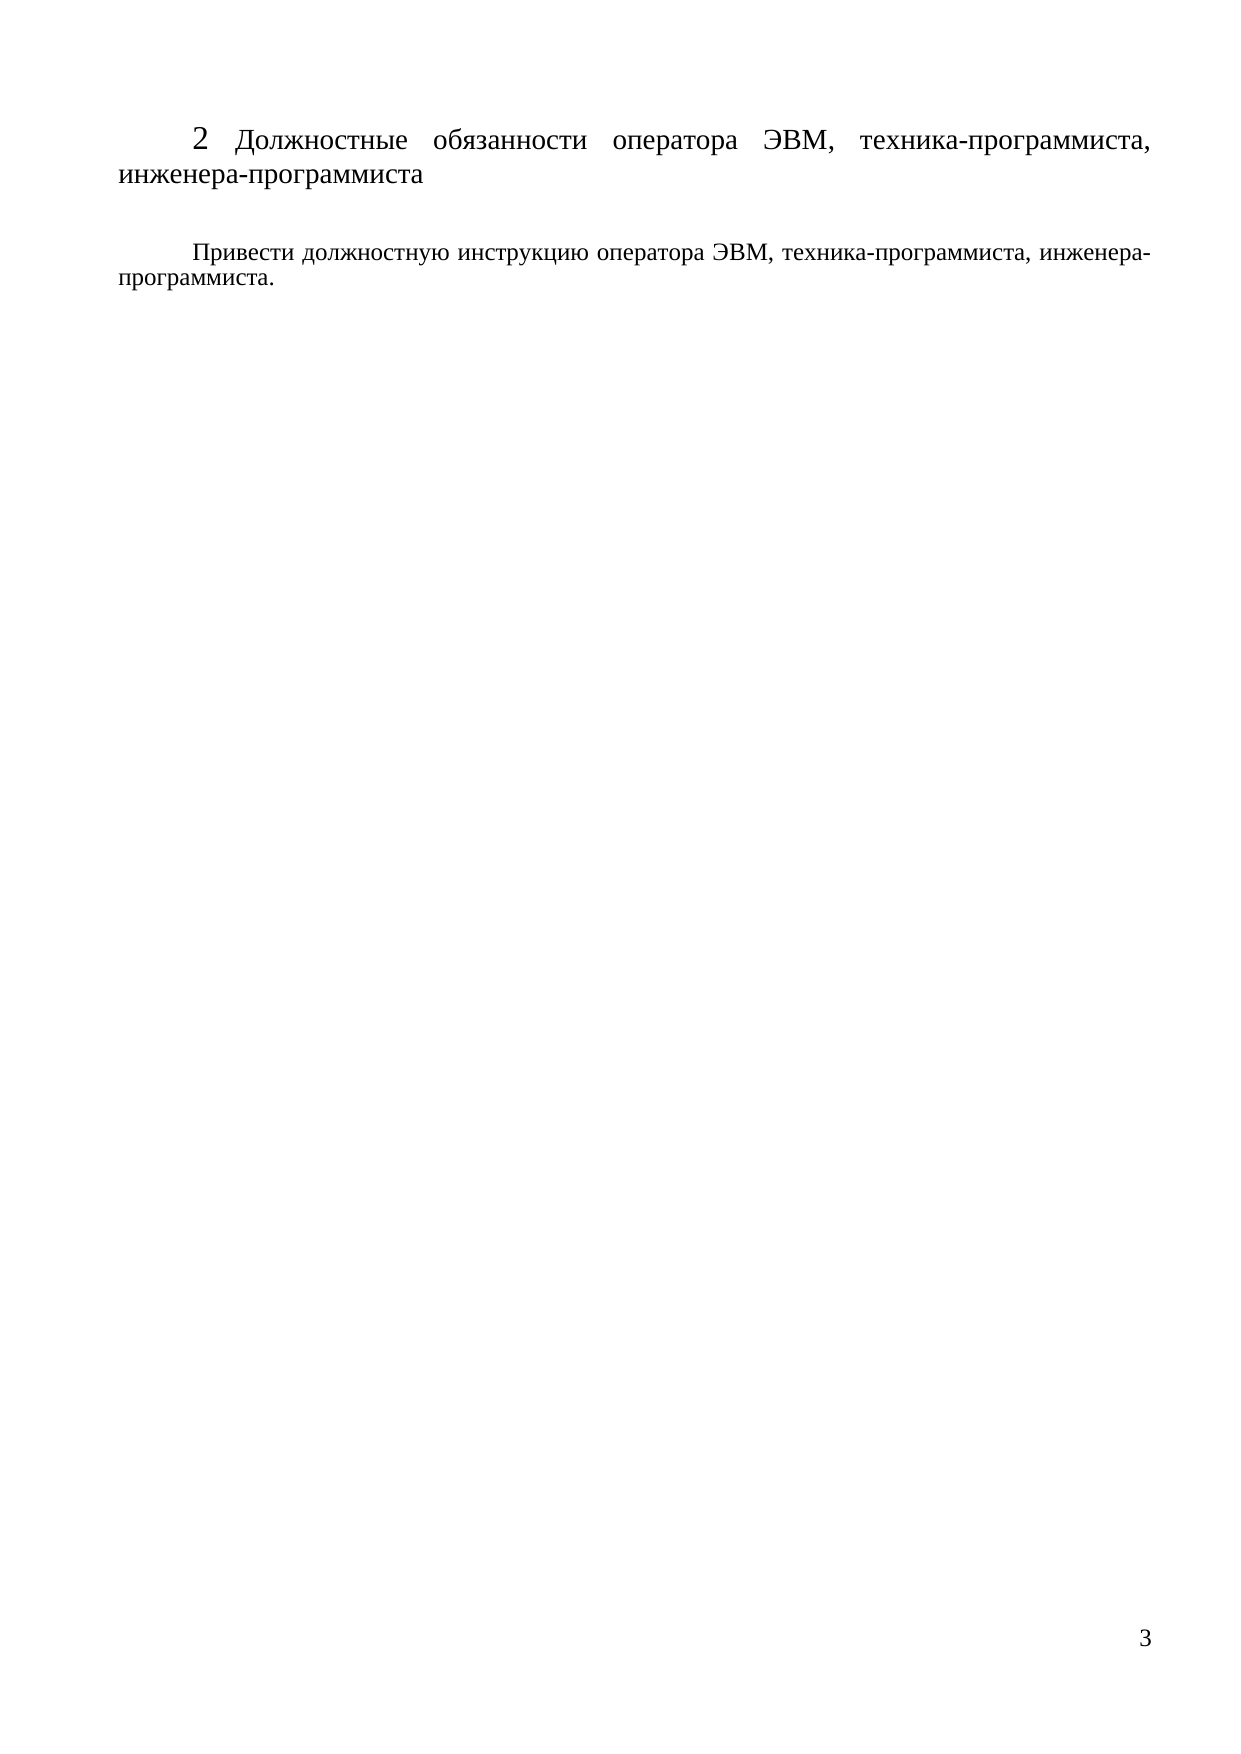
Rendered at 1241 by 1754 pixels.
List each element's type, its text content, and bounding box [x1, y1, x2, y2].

text 2 Должностные обязанности оператора ЭВМ, техника-программиста, инженера-программиста [118, 118, 1152, 190]
text Привести должностную инструкцию оператора ЭВМ, техника-программиста, инженера-программиста. [118, 240, 1152, 290]
